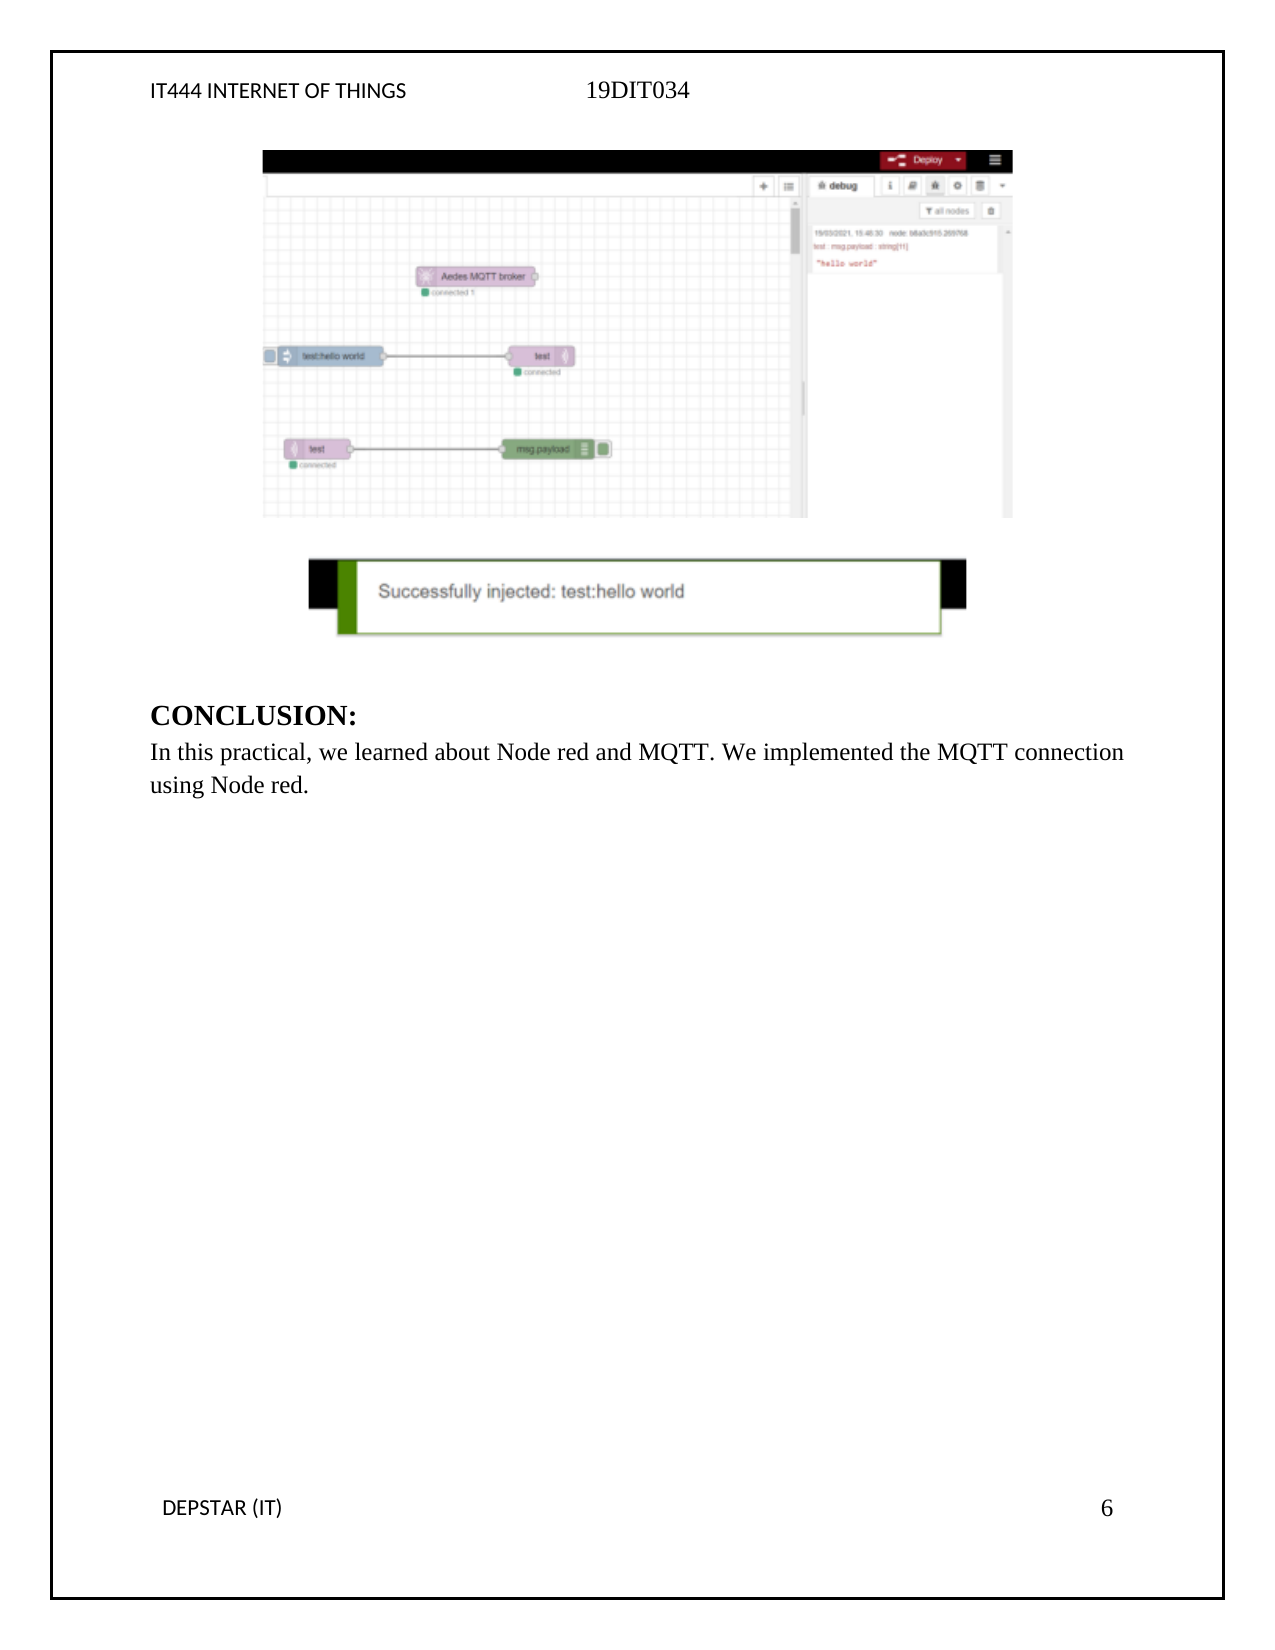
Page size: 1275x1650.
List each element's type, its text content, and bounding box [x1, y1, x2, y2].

text In this practical, we learned about Node red and MQTT. We implemented the MQTT connection using Node red. [150, 737, 1125, 799]
picture [262, 150, 1013, 518]
picture [308, 554, 967, 647]
text CONCLUSION: [150, 698, 1125, 732]
